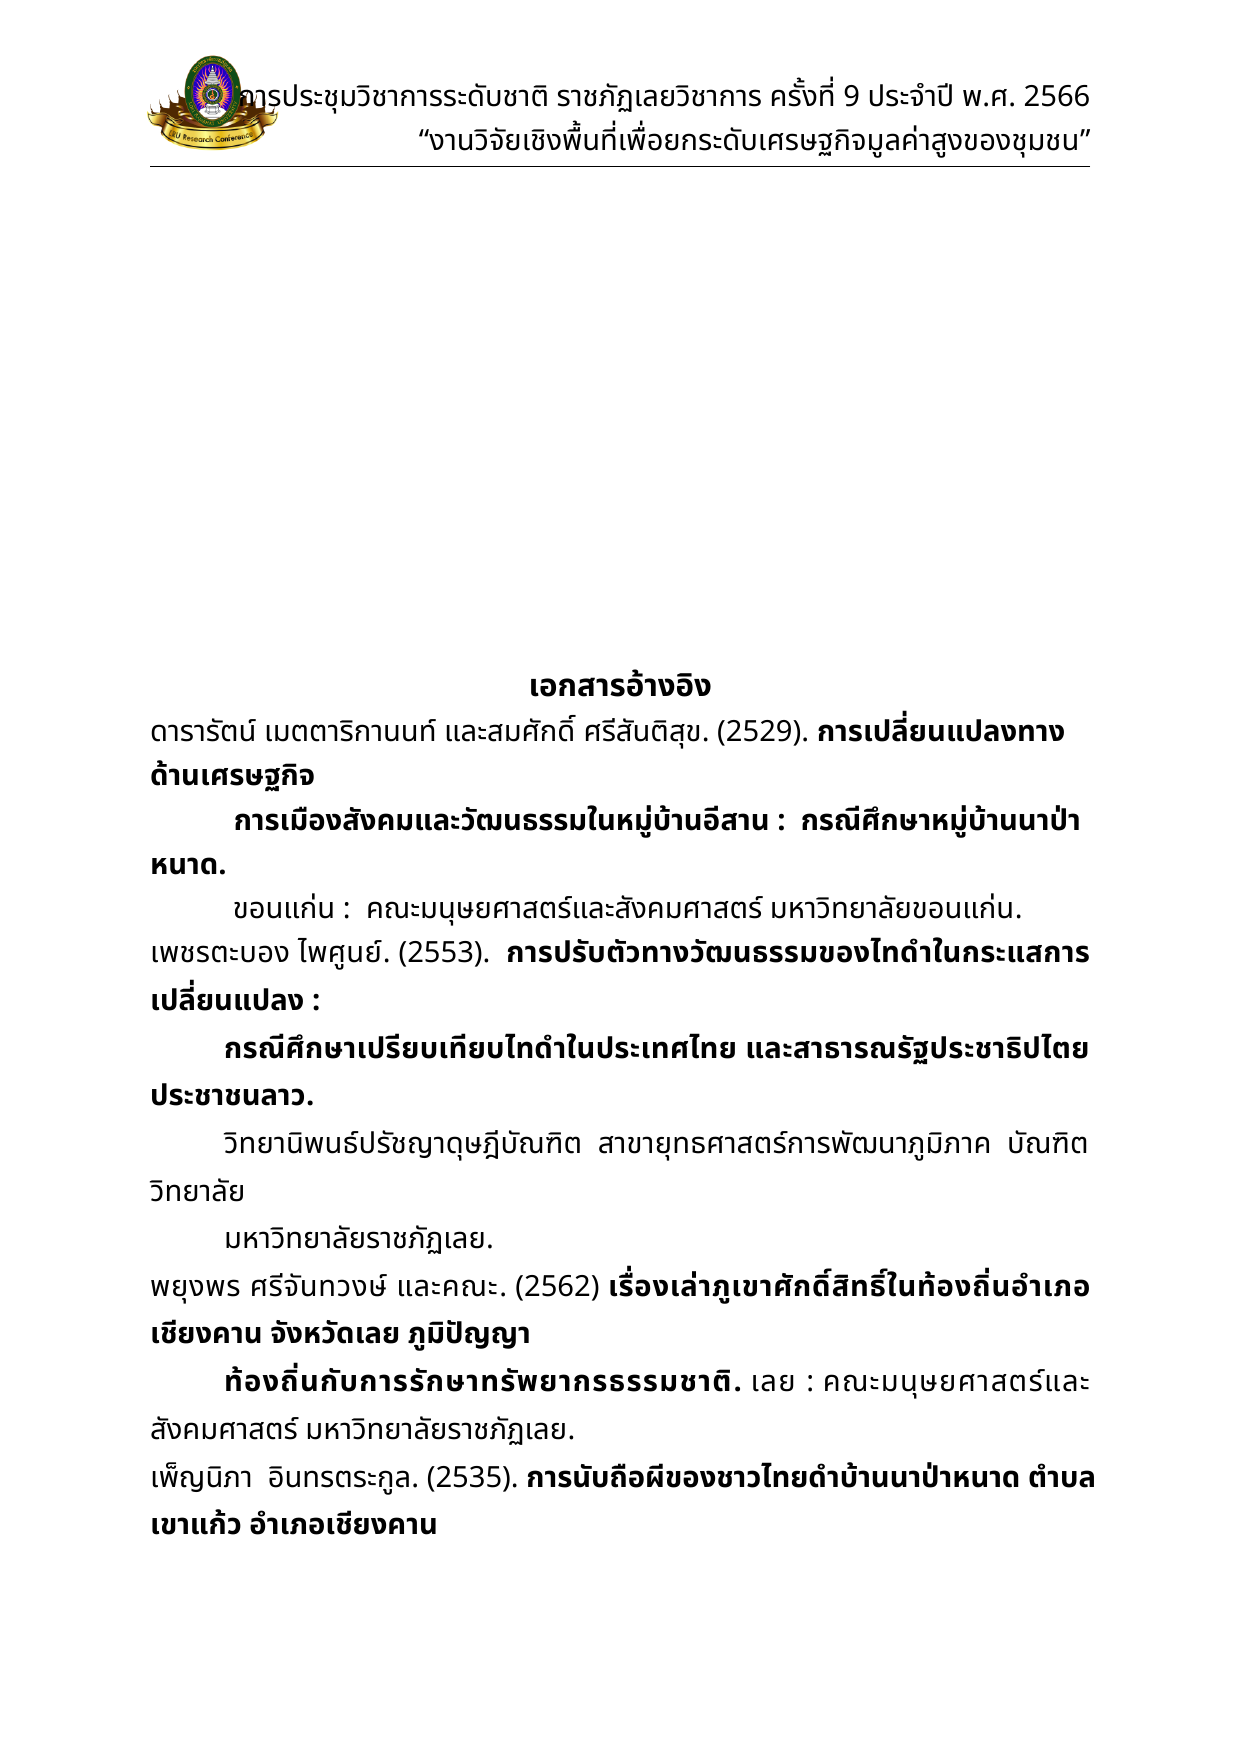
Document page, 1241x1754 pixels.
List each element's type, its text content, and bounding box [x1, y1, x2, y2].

text เพชรตะบอง ไพศูนย์. (2553). การปรับตัวทางวัฒนธรรมของไทดำในกระแสการเปลี่ยนแปลง : [150, 932, 1090, 1024]
text เพ็ญนิภา อินทรตระกูล. (2535). การนับถือผีของชาวไทยดำบ้านนาป่าหนาด ตำบลเขาแก้ว อำเภอเชียงคาน [150, 1456, 1101, 1548]
text วิทยานิพนธ์ปรัชญาดุษฎีบัณฑิต สาขายุทธศาสตร์การพัฒนาภูมิภาค บัณฑิตวิทยาลัย [150, 1122, 1090, 1214]
text มหาวิทยาลัยราชภัฏเลย. [150, 1217, 1090, 1262]
text เอกสารอ้างอิง [150, 663, 1090, 711]
text กรณีศึกษาเปรียบเทียบไทดำในประเทศไทย และสาธารณรัฐประชาธิปไตยประชาชนลาว. [150, 1027, 1090, 1119]
picture [146, 54, 279, 151]
text ดารารัตน์ เมตตาริกานนท์ และสมศักดิ์ ศรีสันติสุข. (2529). การเปลี่ยนแปลงทางด้านเศรษฐกิจ [150, 711, 1090, 799]
text ท้องถิ่นกับการรักษาทรัพยากรธรรมชาติ. เลย : คณะมนุษยศาสตร์และสังคมศาสตร์ มหาวิทยาลัยราชภัฏเลย. [150, 1361, 1090, 1452]
text พยุงพร ศรีจันทวงษ์ และคณะ. (2562) เรื่องเล่าภูเขาศักดิ์สิทธิ์ในท้องถิ่นอำเภอเชียงคาน จังหวัดเลย ภูมิปัญญา [150, 1265, 1090, 1357]
text การเมืองสังคมและวัฒนธรรมในหมู่บ้านอีสาน : กรณีศึกษาหมู่บ้านนาป่าหนาด. [150, 799, 1090, 887]
picture [271, 92, 279, 98]
text ขอนแก่น : คณะมนุษยศาสตร์และสังคมศาสตร์ มหาวิทยาลัยขอนแก่น. [150, 887, 1090, 932]
